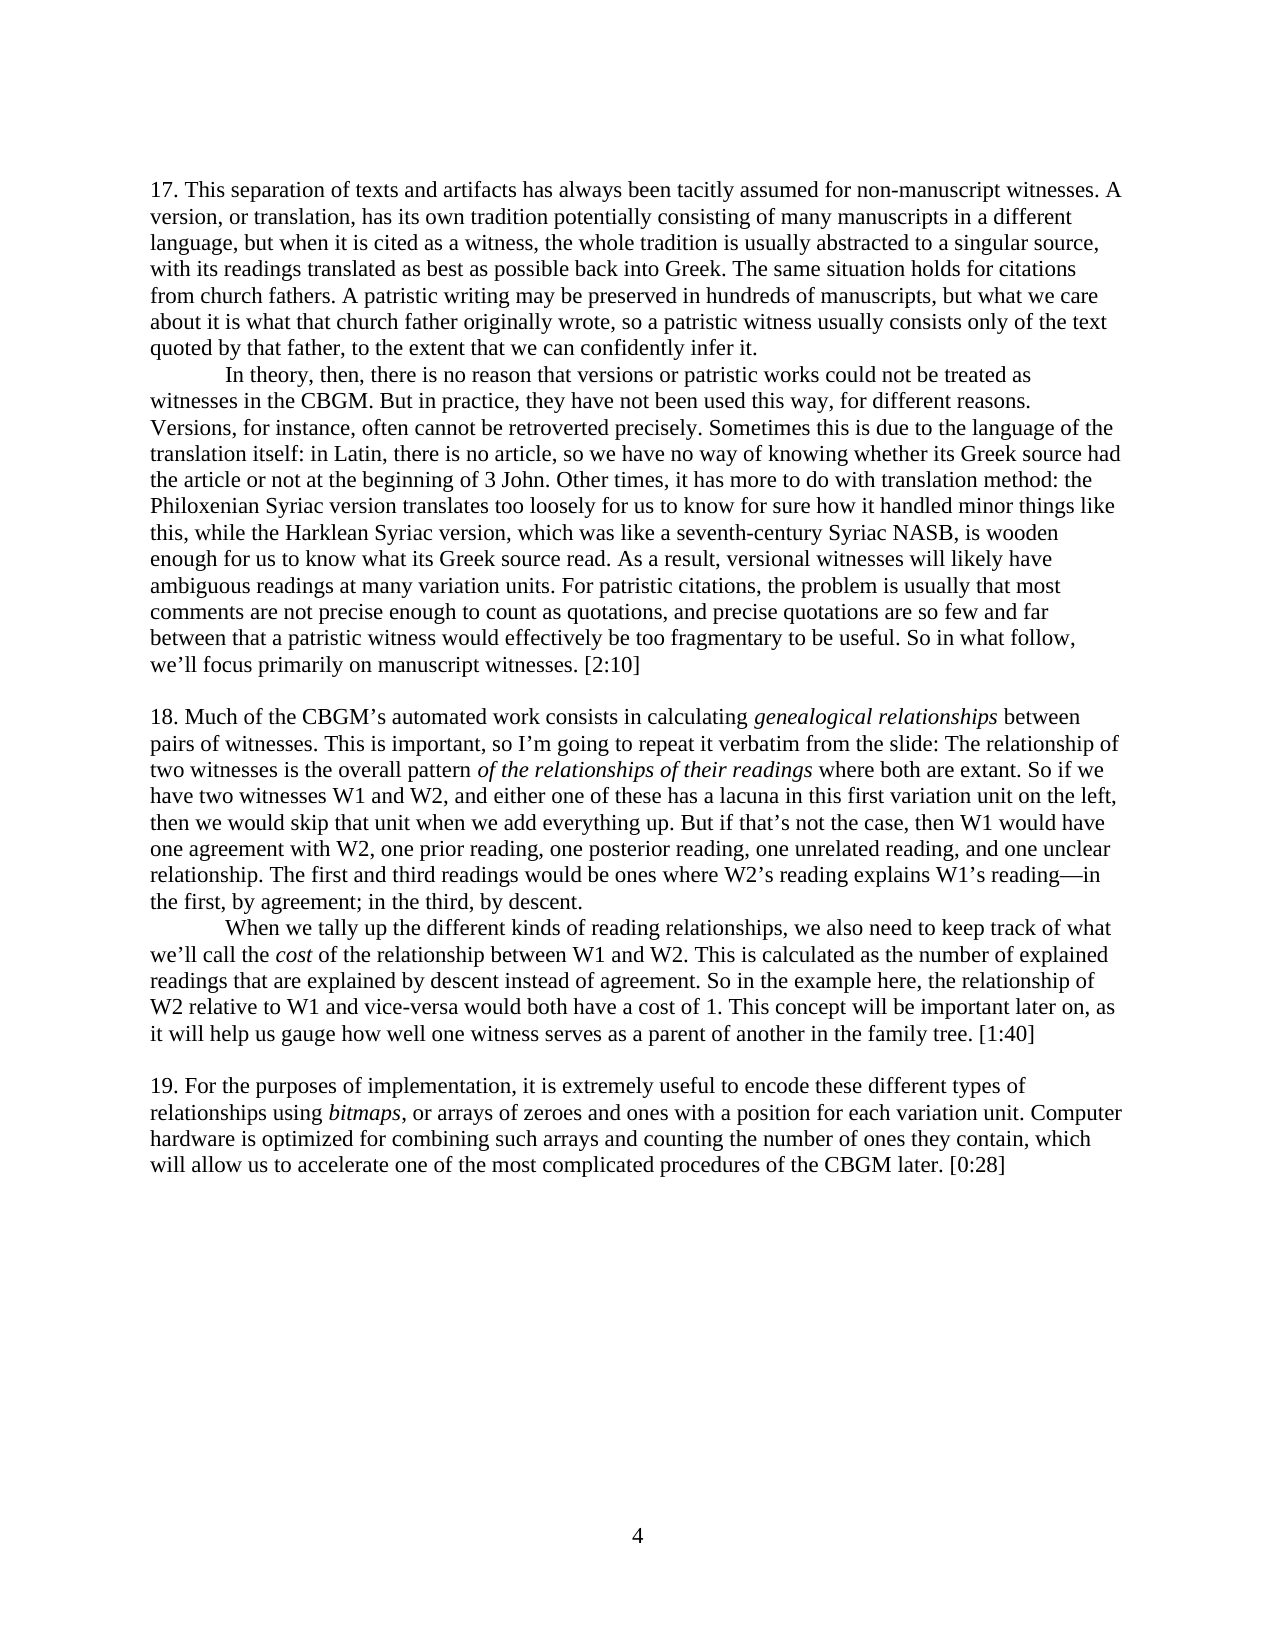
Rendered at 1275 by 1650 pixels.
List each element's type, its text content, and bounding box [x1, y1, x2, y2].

text 19. For the purposes of implementation, it is extremely useful to encode these different types of relationships using bitmaps, or arrays of zeroes and ones with a position for each variation unit. Computer hardware is optimized for combining such arrays and counting the number of ones they contain, which will allow us to accelerate one of the most complicated procedures of the CBGM later. [0:28] [150, 1072, 1125, 1178]
text 18. Much of the CBGM’s automated work consists in calculating genealogical relationships between pairs of witnesses. This is important, so I’m going to repeat it verbatim from the slide: The relationship of two witnesses is the overall pattern of the relationships of their readings where both are extant. So if we have two witnesses W1 and W2, and either one of these has a lacuna in this first variation unit on the left, then we would skip that unit when we add everything up. But if that’s not the case, then W1 would have one agreement with W2, one prior reading, one posterior reading, one unrelated reading, and one unclear relationship. The first and third readings would be ones where W2’s reading explains W1’s reading—in the first, by agreement; in the third, by descent. [150, 703, 1125, 914]
text 17. This separation of texts and artifacts has always been tacitly assumed for non-manuscript witnesses. A version, or translation, has its own tradition potentially consisting of many manuscripts in a different language, but when it is cited as a witness, the whole tradition is usually abstracted to a singular source, with its readings translated as best as possible back into Greek. The same situation holds for citations from church fathers. A patristic writing may be preserved in hundreds of manuscripts, but what we care about it is what that church father originally wrote, so a patristic witness usually consists only of the text quoted by that father, to the extent that we can confidently infer it. [150, 176, 1125, 361]
text In theory, then, there is no reason that versions or patristic works could not be treated as witnesses in the CBGM. But in practice, they have not been used this way, for different reasons. Versions, for instance, often cannot be retroverted precisely. Sometimes this is due to the language of the translation itself: in Latin, there is no article, so we have no way of knowing whether its Greek source had the article or not at the beginning of 3 John. Other times, it has more to do with translation method: the Philoxenian Syriac version translates too loosely for us to know for sure how it handled minor things like this, while the Harklean Syriac version, which was like a seventh-century Syriac NASB, is wooden enough for us to know what its Greek source read. As a result, versional witnesses will likely have ambiguous readings at many variation units. For patristic citations, the problem is usually that most comments are not precise enough to count as quotations, and precise quotations are so few and far between that a patristic witness would effectively be too fragmentary to be useful. So in what follow, we’ll focus primarily on manuscript witnesses. [2:10] [150, 361, 1125, 677]
text When we tally up the different kinds of reading relationships, we also need to keep track of what we’ll call the cost of the relationship between W1 and W2. This is calculated as the number of explained readings that are explained by descent instead of agreement. So in the example here, the relationship of W2 relative to W1 and vice-versa would both have a cost of 1. This concept will be important later on, as it will help us gauge how well one witness serves as a parent of another in the family tree. [1:40] [150, 914, 1125, 1046]
